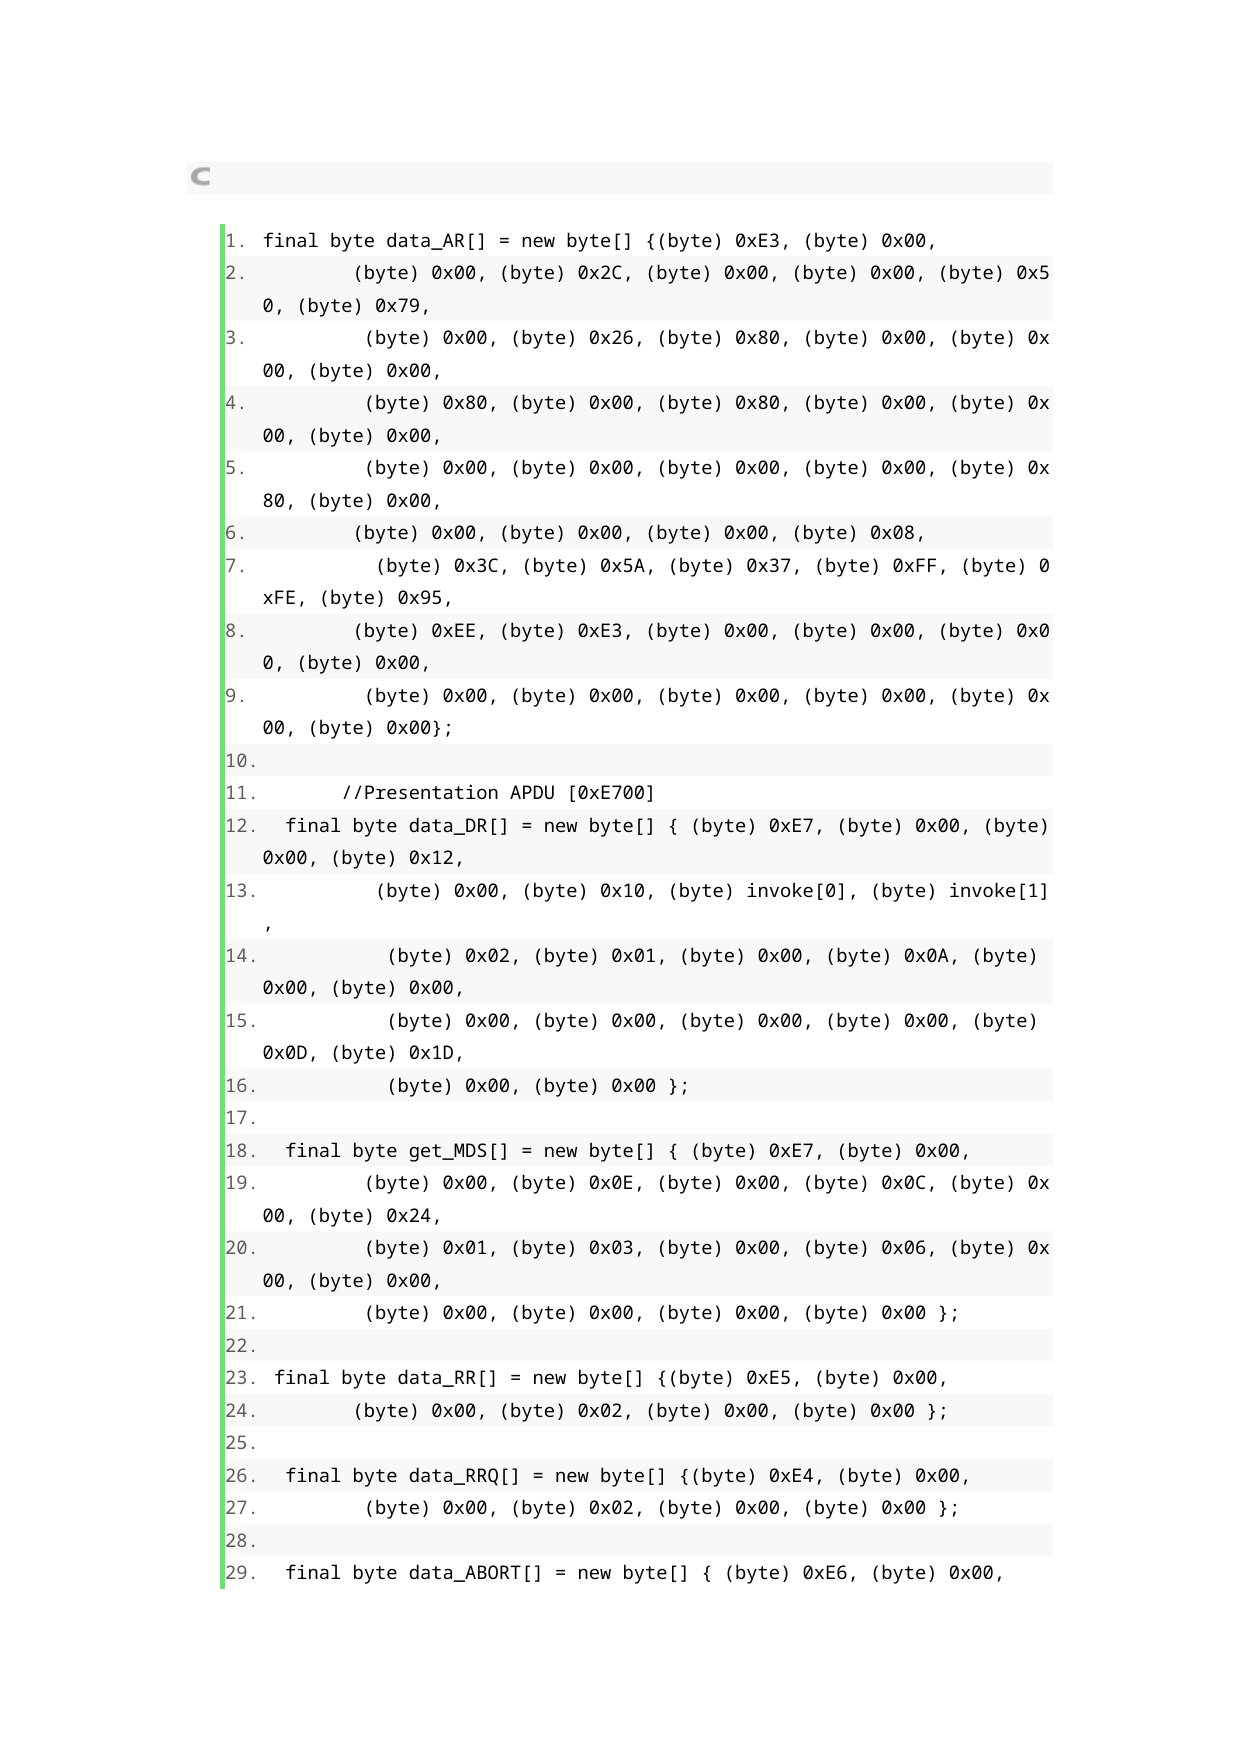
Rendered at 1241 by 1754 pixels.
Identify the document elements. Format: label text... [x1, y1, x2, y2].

list (byte) 0x00, (byte) 0x0E, (byte) 0x00, (byte) 0x0C, (byte) 0x00, (byte) 0x24, [225, 1166, 1053, 1231]
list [225, 1491, 1053, 1524]
list //Presentation APDU [0xE700] [225, 776, 1053, 809]
list final byte data_ABORT[] = new byte[] { (byte) 0xE6, (byte) 0x00, [225, 1556, 1053, 1589]
list (byte) 0x01, (byte) 0x03, (byte) 0x00, (byte) 0x06, (byte) 0x00, (byte) 0x00, [225, 1231, 1053, 1296]
list (byte) 0x00, (byte) 0x00, (byte) 0x00, (byte) 0x00, (byte) 0x0D, (byte) 0x1D, [225, 1004, 1053, 1069]
list final byte data_DR[] = new byte[] { (byte) 0xE7, (byte) 0x00, (byte) 0x00, (byte) 0x12, [225, 809, 1053, 874]
list (byte) 0x00, (byte) 0x00, (byte) 0x00, (byte) 0x08, [225, 516, 1053, 549]
picture [191, 166, 210, 186]
list (byte) 0x3C, (byte) 0x5A, (byte) 0x37, (byte) 0xFF, (byte) 0xFE, (byte) 0x95, [225, 549, 1053, 614]
list (byte) 0x00, (byte) 0x00, (byte) 0x00, (byte) 0x00, (byte) 0x00, (byte) 0x00}; [225, 679, 1053, 744]
list (byte) 0x00, (byte) 0x02, (byte) 0x00, (byte) 0x00 }; [225, 1394, 1053, 1426]
list (byte) 0x02, (byte) 0x01, (byte) 0x00, (byte) 0x0A, (byte) 0x00, (byte) 0x00, [225, 939, 1053, 1004]
list (byte) 0x00, (byte) 0x00, (byte) 0x00, (byte) 0x00, (byte) 0x80, (byte) 0x00, [225, 451, 1053, 516]
list (byte) 0x00, (byte) 0x26, (byte) 0x80, (byte) 0x00, (byte) 0x00, (byte) 0x00, [225, 321, 1053, 386]
list (byte) 0x00, (byte) 0x10, (byte) invoke[0], (byte) invoke[1], [225, 874, 1053, 939]
list (byte) 0x00, (byte) 0x00 }; [225, 1069, 1053, 1101]
list final byte data_AR[] = new byte[] {(byte) 0xE3, (byte) 0x00, [225, 224, 1053, 256]
list (byte) 0x00, (byte) 0x00, (byte) 0x00, (byte) 0x00 }; [225, 1296, 1053, 1329]
list (byte) 0x80, (byte) 0x00, (byte) 0x80, (byte) 0x00, (byte) 0x00, (byte) 0x00, [225, 386, 1053, 451]
list (byte) 0xEE, (byte) 0xE3, (byte) 0x00, (byte) 0x00, (byte) 0x00, (byte) 0x00, [225, 614, 1053, 679]
list final byte data_RRQ[] = new byte[] {(byte) 0xE4, (byte) 0x00, [225, 1459, 1053, 1491]
list final byte get_MDS[] = new byte[] { (byte) 0xE7, (byte) 0x00, [225, 1134, 1053, 1166]
list (byte) 0x00, (byte) 0x2C, (byte) 0x00, (byte) 0x00, (byte) 0x50, (byte) 0x79, [225, 256, 1053, 321]
list final byte data_RR[] = new byte[] {(byte) 0xE5, (byte) 0x00, [225, 1361, 1053, 1394]
